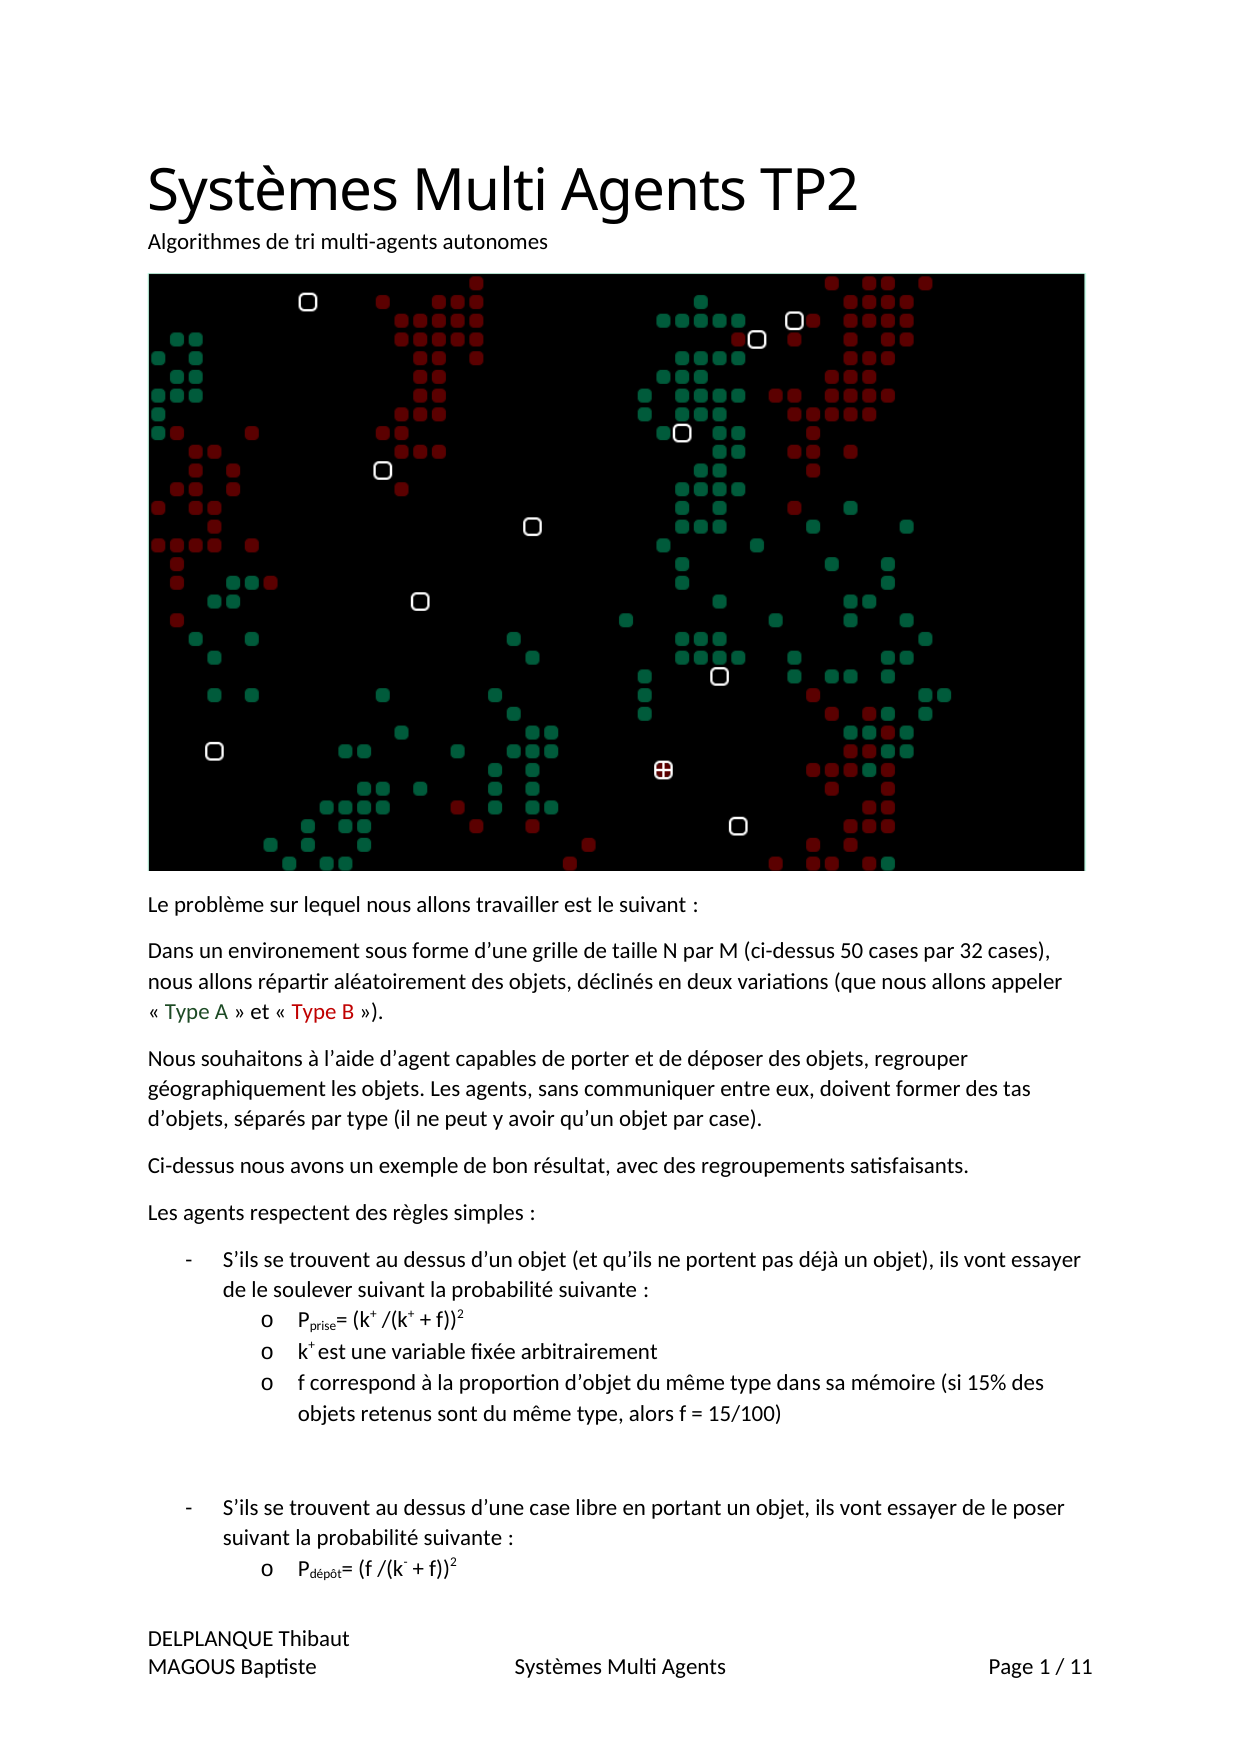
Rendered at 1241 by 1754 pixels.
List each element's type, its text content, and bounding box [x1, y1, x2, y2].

text Le problème sur lequel nous allons travailler est le suivant : [148, 890, 1093, 918]
text Algorithmes de tri multi-agents autonomes [148, 227, 1093, 255]
list f correspond à la proportion d’objet du même type dans sa mémoire (si 15% des objets retenus sont du même type, alors f = 15/100) [260, 1368, 1093, 1428]
title Systèmes Multi Agents TP2 [148, 148, 1093, 227]
text Nous souhaitons à l’aide d’agent capables de porter et de déposer des objets, regrouper géographiquement les objets. Les agents, sans communiquer entre eux, doivent former des tas d’objets, séparés par type (il ne peut y avoir qu’un objet par case). [148, 1044, 1093, 1132]
list k+ est une variable fixée arbitrairement [260, 1337, 1093, 1366]
list S’ils se trouvent au dessus d’un objet (et qu’ils ne portent pas déjà un objet), ils vont essayer de le soulever suivant la probabilité suivante : [185, 1245, 1093, 1303]
text Dans un environement sous forme d’une grille de taille N par M (ci-dessus 50 cases par 32 cases), nous allons répartir aléatoirement des objets, déclinés en deux variations (que nous allons appeler « Type A » et « Type B »). [148, 937, 1093, 1025]
text Ci-dessus nous avons un exemple de bon résultat, avec des regroupements satisfaisants. [148, 1151, 1093, 1179]
list S’ils se trouvent au dessus d’une case libre en portant un objet, ils vont essayer de le poser suivant la probabilité suivante : [185, 1493, 1093, 1552]
text Les agents respectent des règles simples : [148, 1198, 1093, 1226]
list Pdépôt= (f /(k- + f))2 [260, 1554, 1093, 1583]
picture [147, 273, 1087, 871]
list Pprise= (k+ /(k+ + f))2 [260, 1305, 1093, 1334]
